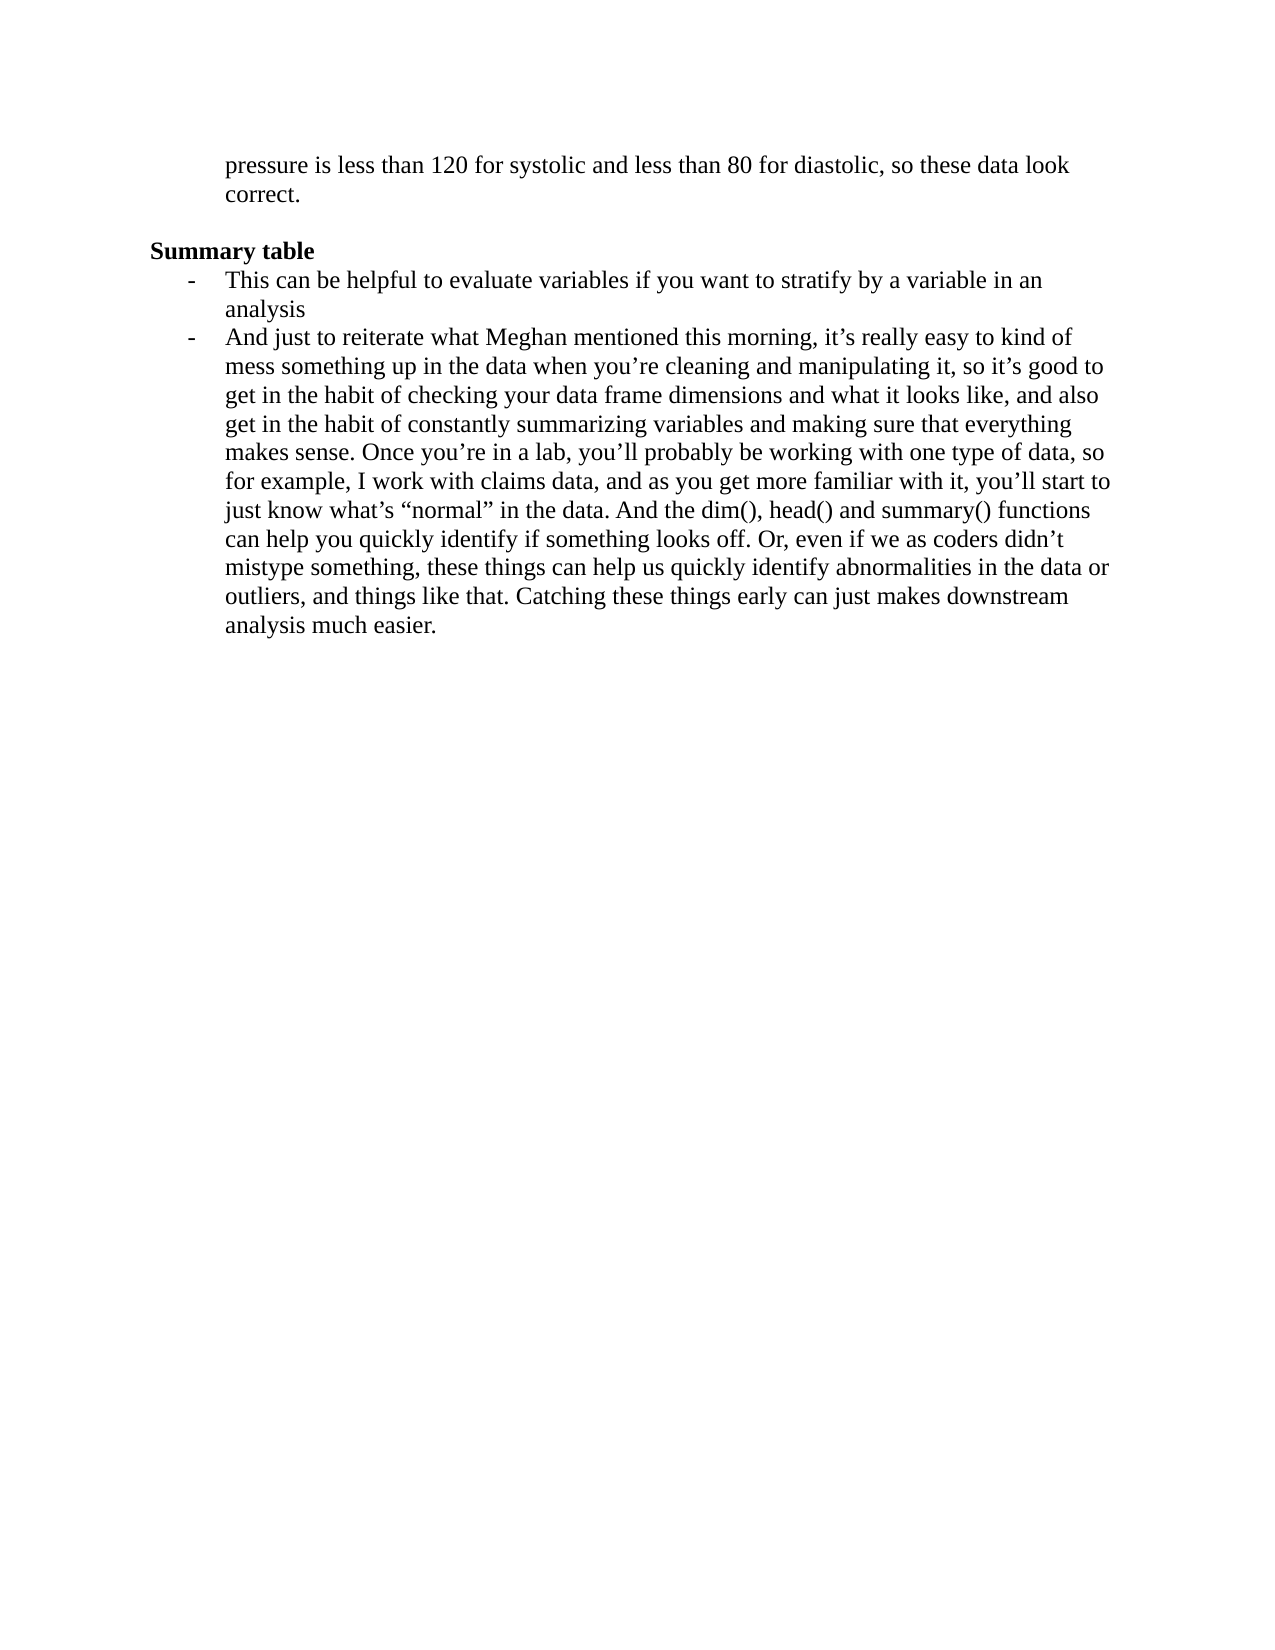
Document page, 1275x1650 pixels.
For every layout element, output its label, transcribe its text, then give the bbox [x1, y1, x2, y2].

list This can be helpful to evaluate variables if you want to stratify by a variable in an analysis [187, 265, 1125, 322]
text Summary table [150, 236, 1125, 265]
list And just to reiterate what Meghan mentioned this morning, it’s really easy to kind of mess something up in the data when you’re cleaning and manipulating it, so it’s good to get in the habit of checking your data frame dimensions and what it looks like, and also get in the habit of constantly summarizing variables and making sure that everything makes sense. Once you’re in a lab, you’ll probably be working with one type of data, so for example, I work with claims data, and as you get more familiar with it, you’ll start to just know what’s “normal” in the data. And the dim(), head() and summary() functions can help you quickly identify if something looks off. Or, even if we as coders didn’t mistype something, these things can help us quickly identify abnormalities in the data or outliers, and things like that. Catching these things early can just makes downstream analysis much easier. [187, 322, 1125, 639]
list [187, 150, 1125, 207]
